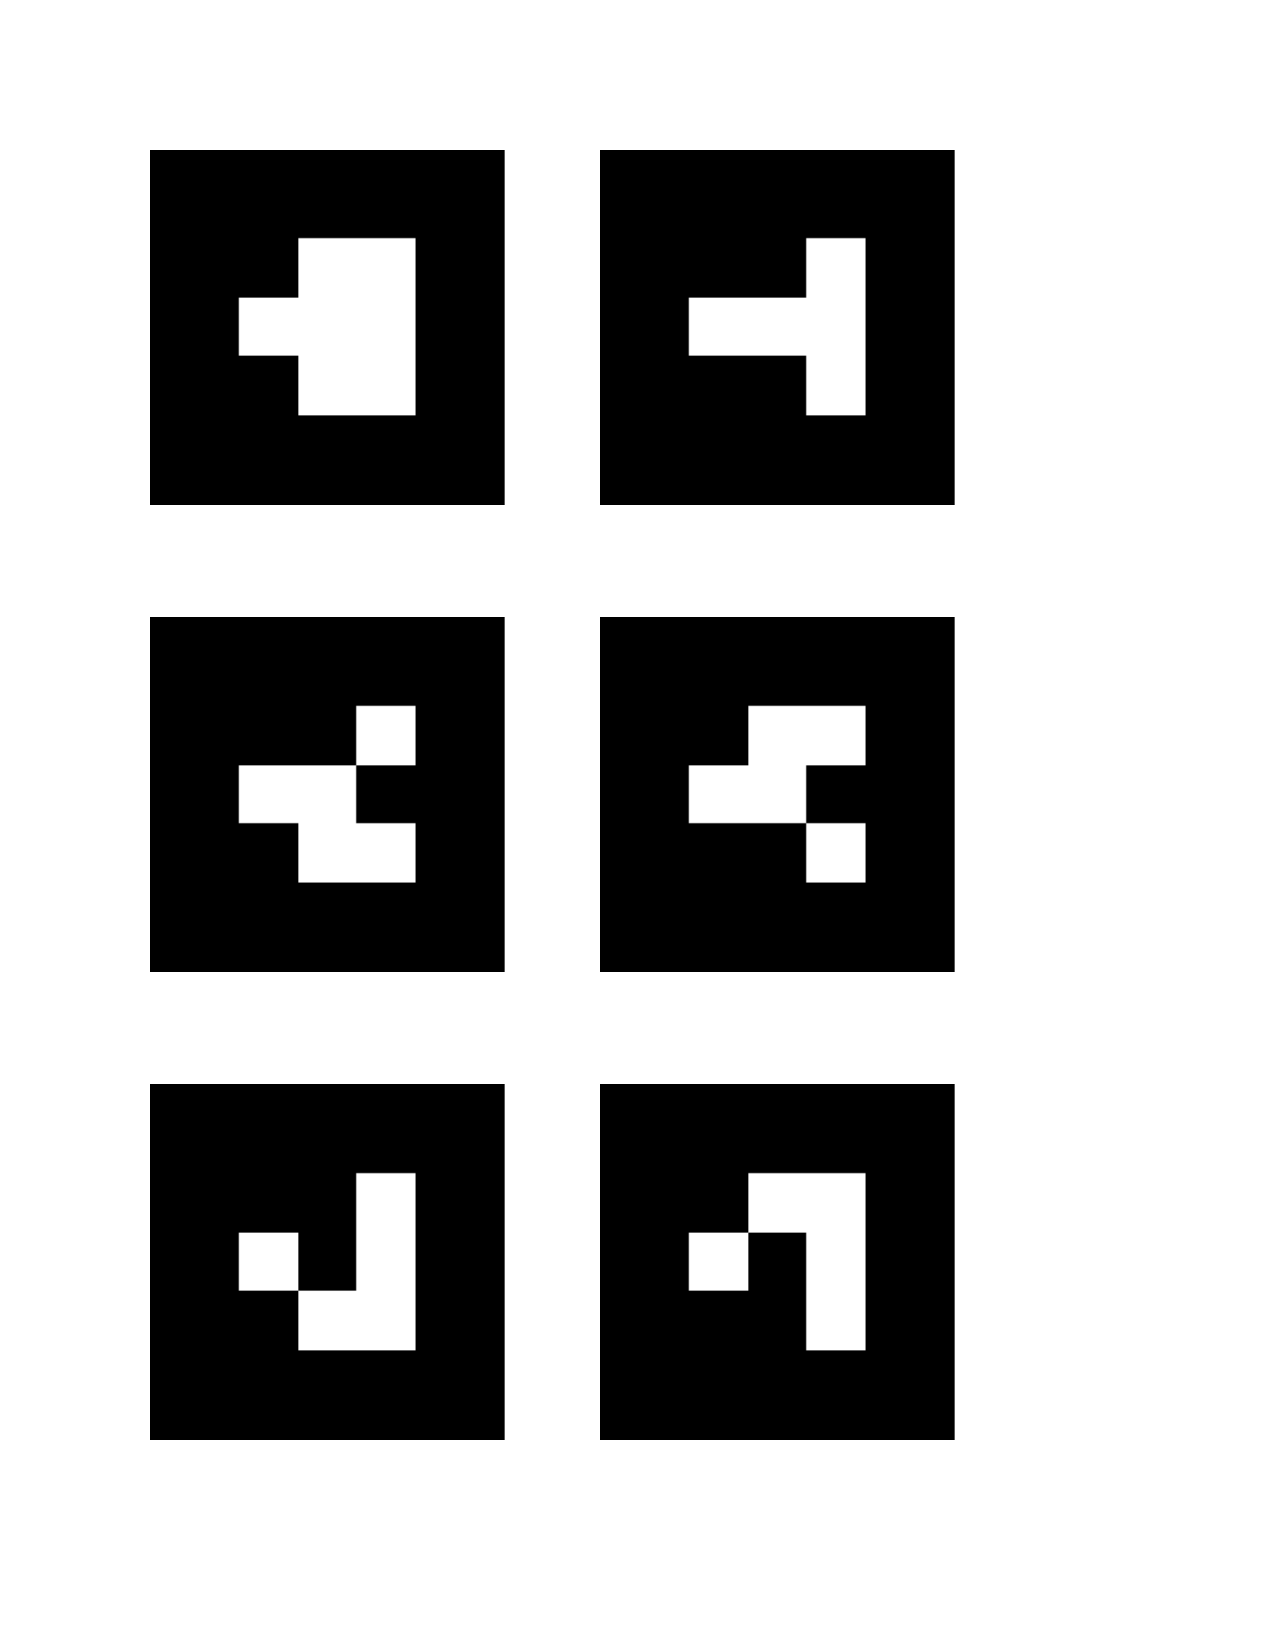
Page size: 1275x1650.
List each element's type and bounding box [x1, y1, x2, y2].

picture [600, 617, 955, 972]
picture [600, 1084, 955, 1440]
picture [150, 150, 505, 505]
picture [150, 617, 505, 972]
picture [600, 150, 955, 505]
picture [150, 1084, 505, 1440]
